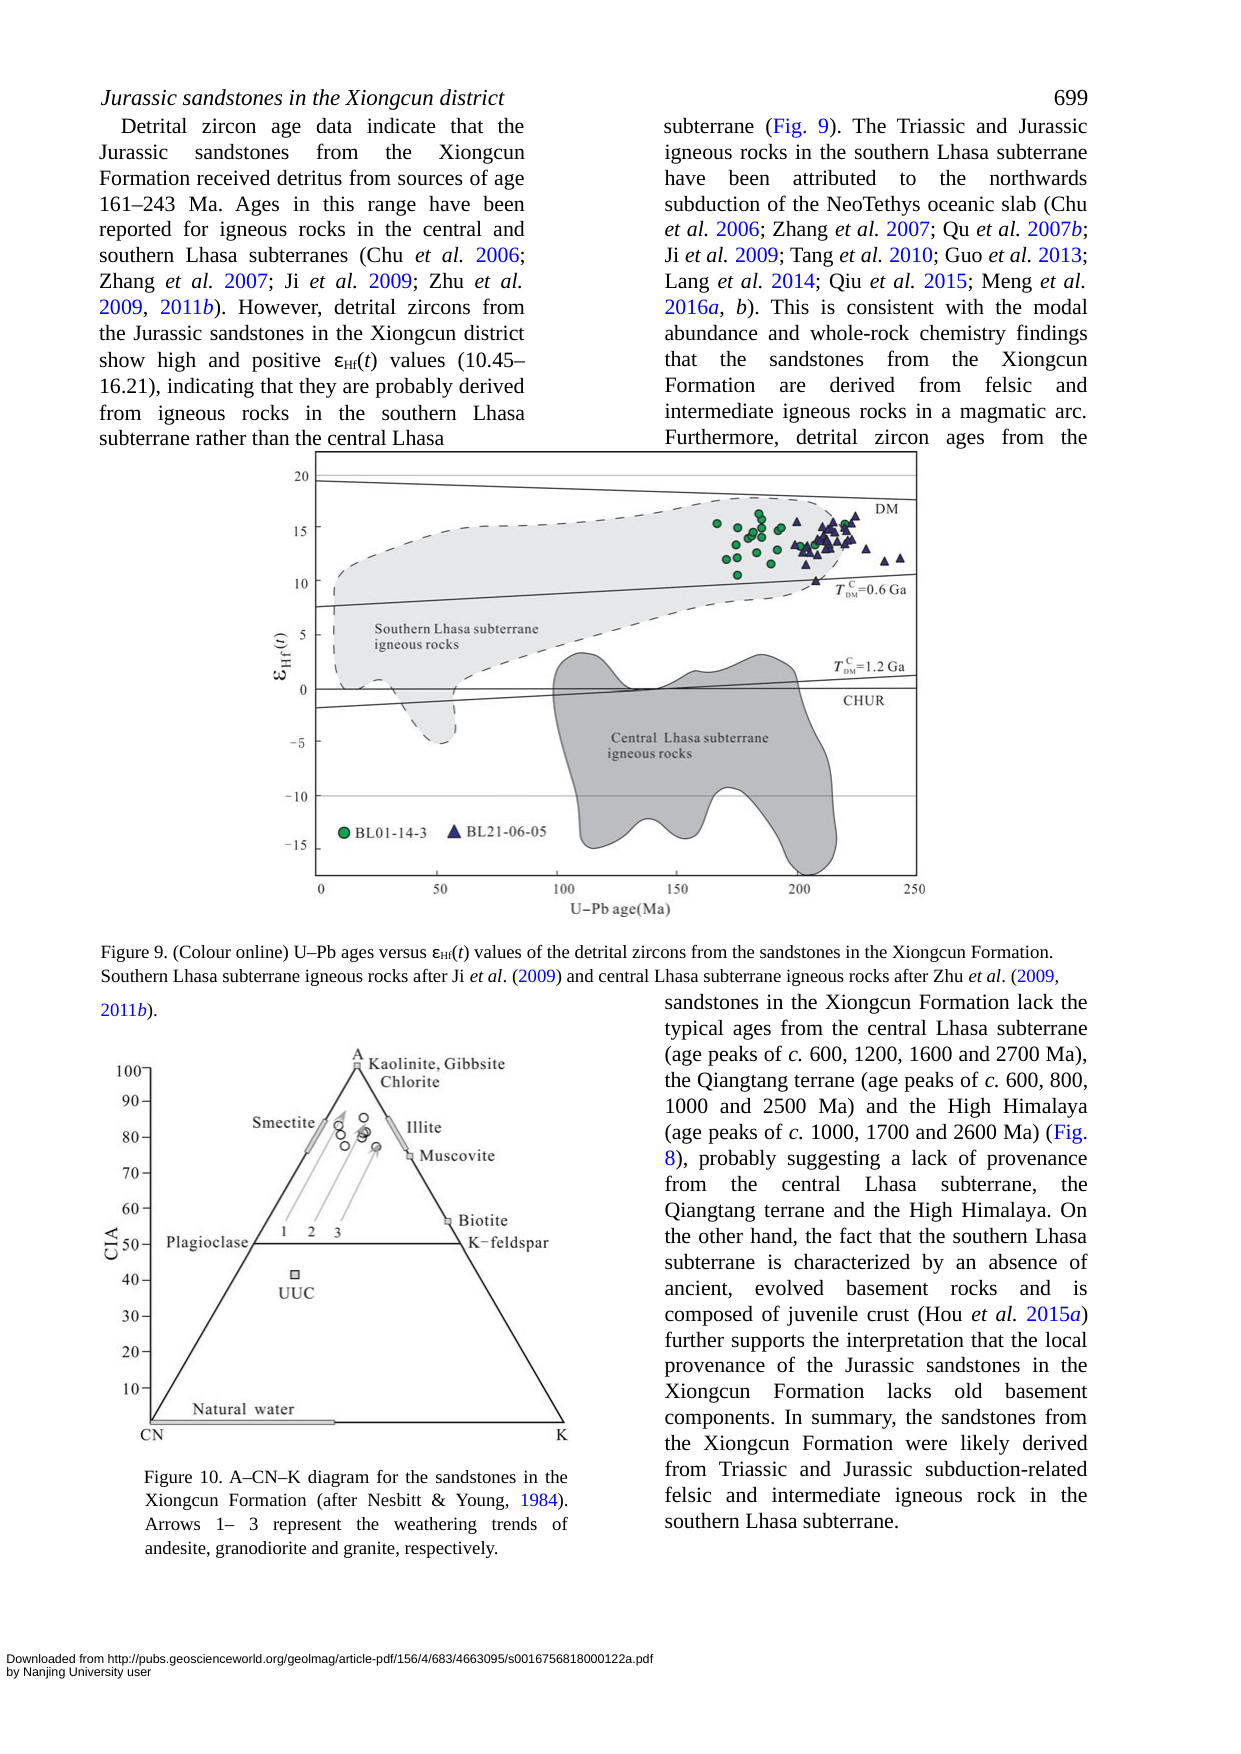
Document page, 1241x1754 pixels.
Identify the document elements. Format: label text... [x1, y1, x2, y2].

text Figure 10. A–CN–K diagram for the sandstones in the Xiongcun Formation (after Nesbitt & Young, 1984). Arrows 1– 3 represent the weathering trends of andesite, granodiorite and granite, respectively. [143, 1466, 568, 1558]
text subterrane (Fig. 9). The Triassic and Jurassic igneous rocks in the southern Lhasa subterrane have been attributed to the northwards subduction of the NeoTethys oceanic slab (Chu et al. 2006; Zhang et al. 2007; Qu et al. 2007b; Ji et al. 2009; Tang et al. 2010; Guo et al. 2013; Lang et al. 2014; Qiu et al. 2015; Meng et al. 2016a, b). This is consistent with the modal abundance and whole-rock chemistry findings that the sandstones from the Xiongcun Formation are derived from felsic and intermediate igneous rocks in a magmatic arc. Furthermore, detrital zircon ages from the sandstones in the Xiongcun Formation lack the typical ages from the central Lhasa subterrane (age peaks of c. 600, 1200, 1600 and 2700 Ma), the Qiangtang terrane (age peaks of c. 600, 800, 1000 and 2500 Ma) and the High Himalaya (age peaks of c. 1000, 1700 and 2600 Ma) (Fig. 8), probably suggesting a lack of provenance from the central Lhasa subterrane, the Qiangtang terrane and the High Himalaya. On the other hand, the fact that the southern Lhasa subterrane is characterized by an absence of ancient, evolved basement rocks and is composed of juvenile crust (Hou et al. 2015a) further supports the interpretation that the local provenance of the Jurassic sandstones in the Xiongcun Formation lacks old basement components. In summary, the sandstones from the Xiongcun Formation were likely derived from Triassic and Jurassic subduction-related felsic and intermediate igneous rock in the southern Lhasa subterrane. [663, 113, 1088, 452]
picture [100, 1045, 572, 1443]
picture [273, 451, 925, 917]
table_header Figure 9. (Colour online) U–Pb ages versus εHf(t) values of the detrital zircons from the sandstones in the Xiongcun Formation. Southern Lhasa subterrane igneous rocks after Ji et al. (2009) and central Lhasa subterrane igneous rocks after Zhu et al. (2009, [100, 452, 1097, 989]
text subterrane (Fig. 9). The Triassic and Jurassic igneous rocks in the southern Lhasa subterrane have been attributed to the northwards subduction of the NeoTethys oceanic slab (Chu et al. 2006; Zhang et al. 2007; Qu et al. 2007b; Ji et al. 2009; Tang et al. 2010; Guo et al. 2013; Lang et al. 2014; Qiu et al. 2015; Meng et al. 2016a, b). This is consistent with the modal abundance and whole-rock chemistry findings that the sandstones from the Xiongcun Formation are derived from felsic and intermediate igneous rocks in a magmatic arc. Furthermore, detrital zircon ages from the sandstones in the Xiongcun Formation lack the typical ages from the central Lhasa subterrane (age peaks of c. 600, 1200, 1600 and 2700 Ma), the Qiangtang terrane (age peaks of c. 600, 800, 1000 and 2500 Ma) and the High Himalaya (age peaks of c. 1000, 1700 and 2600 Ma) (Fig. 8), probably suggesting a lack of provenance from the central Lhasa subterrane, the Qiangtang terrane and the High Himalaya. On the other hand, the fact that the southern Lhasa subterrane is characterized by an absence of ancient, evolved basement rocks and is composed of juvenile crust (Hou et al. 2015a) further supports the interpretation that the local provenance of the Jurassic sandstones in the Xiongcun Formation lacks old basement components. In summary, the sandstones from the Xiongcun Formation were likely derived from Triassic and Jurassic subduction-related felsic and intermediate igneous rock in the southern Lhasa subterrane. [663, 989, 1088, 1533]
text Detrital zircon age data indicate that the Jurassic sandstones from the Xiongcun Formation received detritus from sources of age 161–243 Ma. Ages in this range have been reported for igneous rocks in the central and southern Lhasa subterranes (Chu et al. 2006; Zhang et al. 2007; Ji et al. 2009; Zhu et al. 2009, 2011b). However, detrital zircons from the Jurassic sandstones in the Xiongcun district show high and positive εHf(t) values (10.45–16.21), indicating that they are probably derived from igneous rocks in the southern Lhasa subterrane rather than the central Lhasa [99, 113, 525, 451]
text 2011b). [100, 989, 568, 1021]
